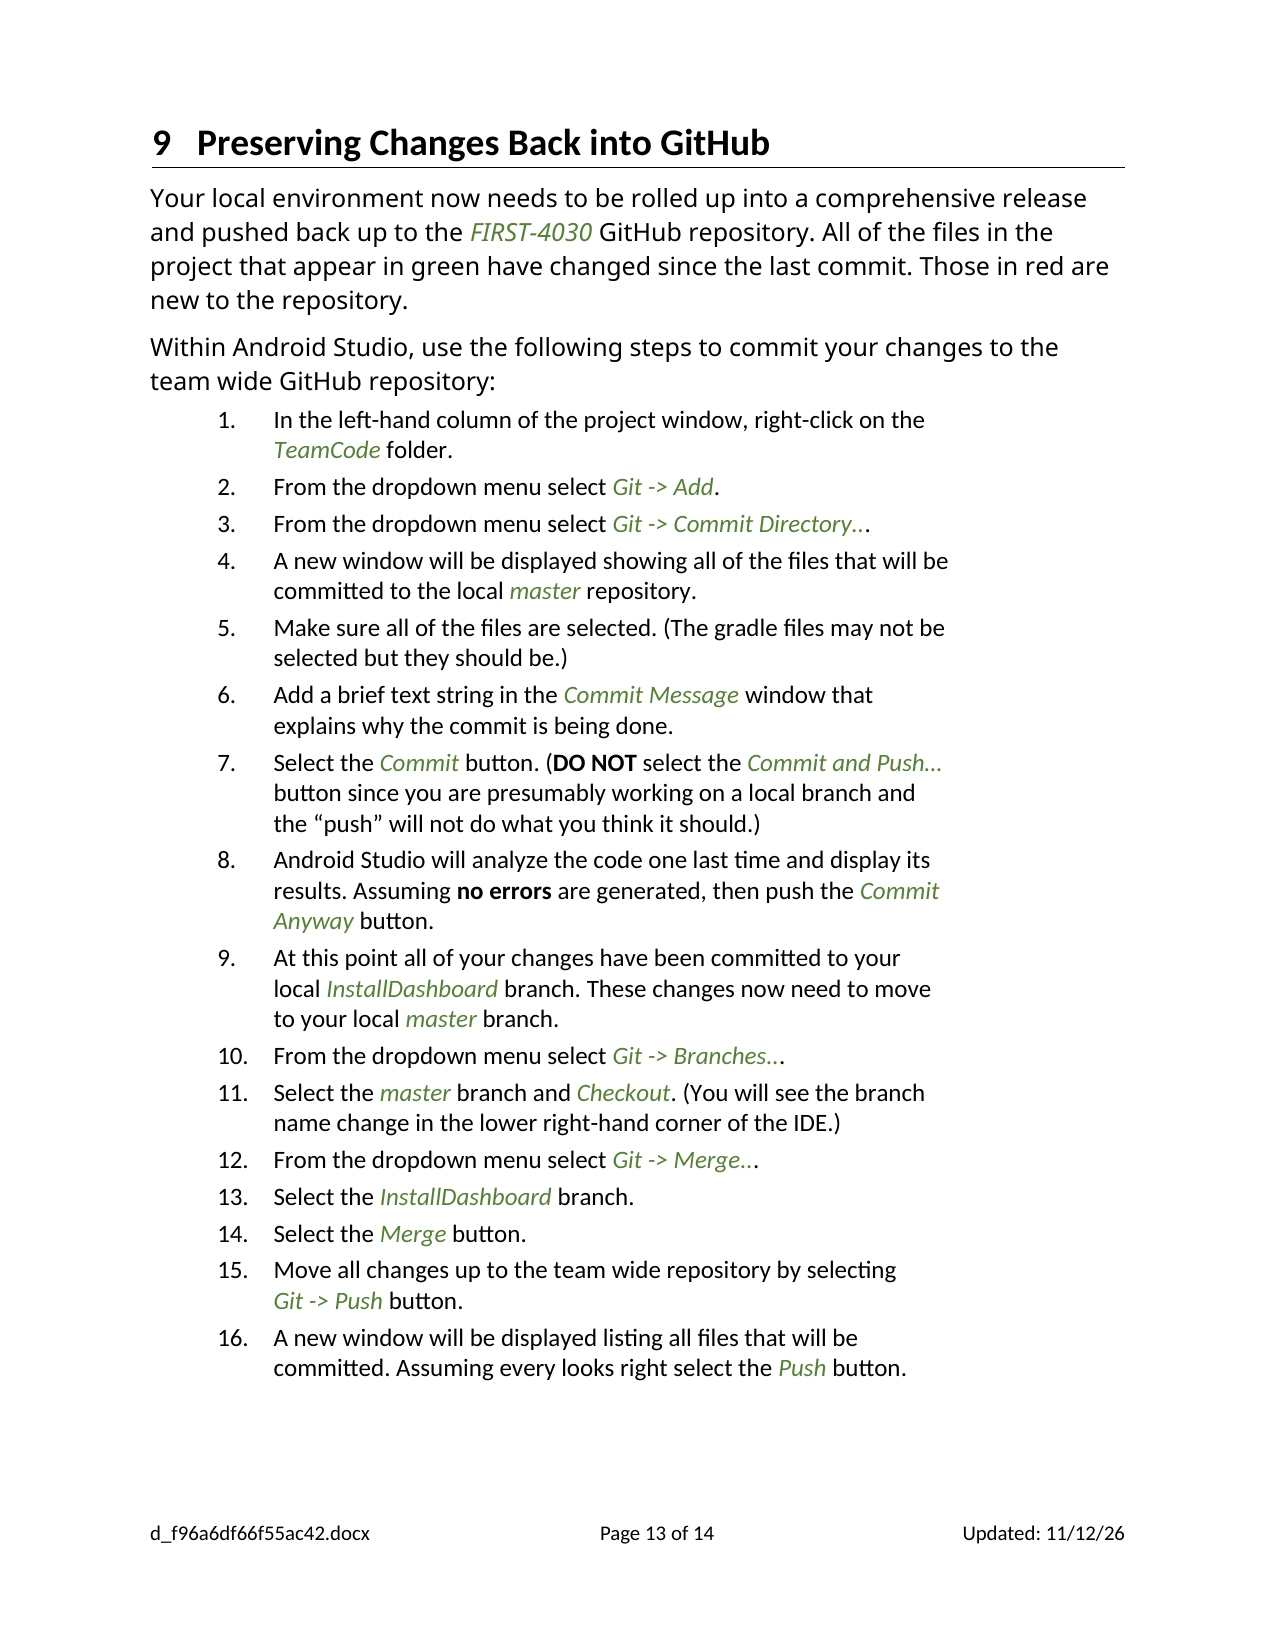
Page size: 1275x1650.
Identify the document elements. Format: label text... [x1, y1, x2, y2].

table_cell 14. [206, 1211, 262, 1248]
table_cell 13. [206, 1175, 262, 1211]
table_cell From the dropdown menu select Git -> Branches... [262, 1034, 963, 1071]
table_cell Select the Commit button. (DO NOT select the Commit and Push… button since you are presumably working on a local branch and the “push” will not do what you think it should.) [262, 740, 963, 838]
table_cell 11. [206, 1071, 262, 1138]
table_cell 12. [206, 1138, 262, 1175]
table_cell A new window will be displayed showing all of the files that will be committed to the local master repository. [262, 539, 963, 606]
table_cell Select the Merge button. [262, 1211, 963, 1248]
table_cell From the dropdown menu select Git -> Merge... [262, 1138, 963, 1175]
table_cell 4. [206, 539, 262, 606]
table_cell 3. [206, 502, 262, 538]
table_header 1. [206, 398, 262, 465]
table_cell 5. [206, 606, 262, 673]
table_cell 8. [206, 838, 262, 936]
table_cell 2. [206, 465, 262, 502]
table_cell Make sure all of the files are selected. (The gradle files may not be selected but they should be.) [262, 606, 963, 673]
table_cell Android Studio will analyze the code one last time and display its results. Assuming no errors are generated, then push the Commit Anyway button. [262, 838, 963, 936]
table_cell Move all changes up to the team wide repository by selecting Git -> Push button. [262, 1248, 963, 1316]
table_cell 7. [206, 740, 262, 838]
table_cell From the dropdown menu select Git -> Commit Directory... [262, 502, 963, 538]
table_cell 16. [206, 1316, 262, 1383]
table_header In the left-hand column of the project window, right-click on the TeamCode folder. [262, 398, 963, 465]
table_cell 6. [206, 673, 262, 740]
table_cell 9. [206, 936, 262, 1034]
text Your local environment now needs to be rolled up into a comprehensive release and pushed back up to the FIRST-4030 GitHub repository. All of the files in the project that appear in green have changed since the last commit. Those in red are new to the repository. [150, 181, 1125, 317]
subtitle Preserving Changes Back into GitHub [152, 119, 1125, 167]
table_cell At this point all of your changes have been committed to your local InstallDashboard branch. These changes now need to move to your local master branch. [262, 936, 963, 1034]
table_cell Add a brief text string in the Commit Message window that explains why the commit is being done. [262, 673, 963, 740]
table_cell Select the master branch and Checkout. (You will see the branch name change in the lower right-hand corner of the IDE.) [262, 1071, 963, 1138]
table_cell Select the InstallDashboard branch. [262, 1175, 963, 1211]
table_cell 15. [206, 1248, 262, 1316]
table_cell 10. [206, 1034, 262, 1071]
table_cell From the dropdown menu select Git -> Add. [262, 465, 963, 502]
text Within Android Studio, use the following steps to commit your changes to the team wide GitHub repository: [150, 329, 1125, 398]
table_cell A new window will be displayed listing all files that will be committed. Assuming every looks right select the Push button. [262, 1316, 963, 1383]
